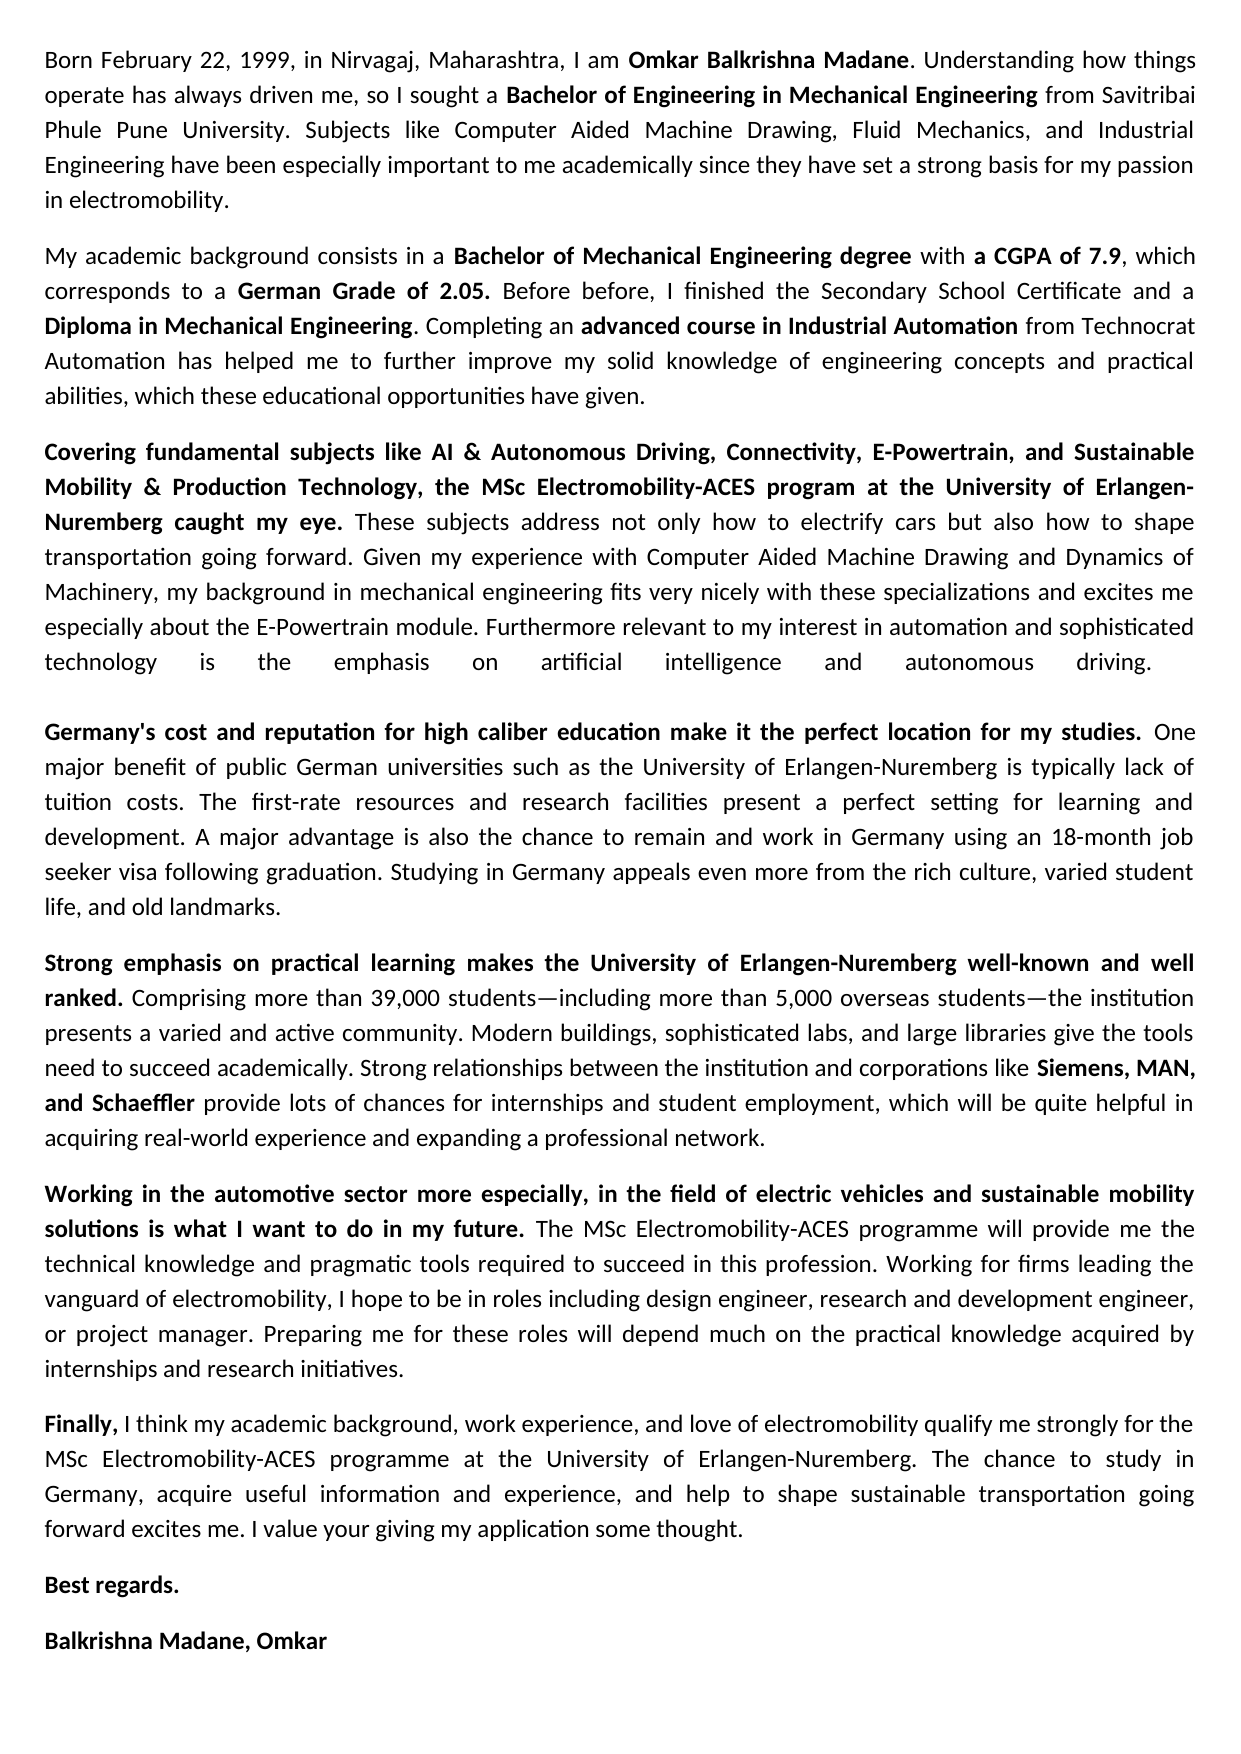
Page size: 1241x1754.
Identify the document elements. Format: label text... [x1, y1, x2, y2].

text Best regards. [44, 1569, 1196, 1600]
text Working in the automotive sector more especially, in the field of electric vehicles and sustainable mobility solutions is what I want to do in my future. The MSc Electromobility-ACES programme will provide me the technical knowledge and pragmatic tools required to succeed in this profession. Working for firms leading the vanguard of electromobility, I hope to be in roles including design engineer, research and development engineer, or project manager. Preparing me for these roles will depend much on the practical knowledge acquired by internships and research initiatives. [44, 1178, 1196, 1383]
text Balkrishna Madane, Omkar [44, 1625, 1196, 1656]
text Finally, I think my academic background, work experience, and love of electromobility qualify me strongly for the MSc Electromobility-ACES programme at the University of Erlangen-Nuremberg. The chance to study in Germany, acquire useful information and experience, and help to shape sustainable transportation going forward excites me. I value your giving my application some thought. [44, 1408, 1196, 1544]
text Covering fundamental subjects like AI & Autonomous Driving, Connectivity, E-Powertrain, and Sustainable Mobility & Production Technology, the MSc Electromobility-ACES program at the University of Erlangen-Nuremberg caught my eye. These subjects address not only how to electrify cars but also how to shape transportation going forward. Given my experience with Computer Aided Machine Drawing and Dynamics of Machinery, my background in mechanical engineering fits very nicely with these specializations and excites me especially about the E-Powertrain module. Furthermore relevant to my interest in automation and sophisticated technology is the emphasis on artificial intelligence and autonomous driving. Germany's cost and reputation for high caliber education make it the perfect location for my studies. One major benefit of public German universities such as the University of Erlangen-Nuremberg is typically lack of tuition costs. The first-rate resources and research facilities present a perfect setting for learning and development. A major advantage is also the chance to remain and work in Germany using an 18-month job seeker visa following graduation. Studying in Germany appeals even more from the rich culture, varied student life, and old landmarks. [44, 436, 1196, 922]
text Born February 22, 1999, in Nirvagaj, Maharashtra, I am Omkar Balkrishna Madane. Understanding how things operate has always driven me, so I sought a Bachelor of Engineering in Mechanical Engineering from Savitribai Phule Pune University. Subjects like Computer Aided Machine Drawing, Fluid Mechanics, and Industrial Engineering have been especially important to me academically since they have set a strong basis for my passion in electromobility. [44, 44, 1196, 215]
text Strong emphasis on practical learning makes the University of Erlangen-Nuremberg well-known and well ranked. Comprising more than 39,000 students—including more than 5,000 overseas students—the institution presents a varied and active community. Modern buildings, sophisticated labs, and large libraries give the tools need to succeed academically. Strong relationships between the institution and corporations like Siemens, MAN, and Schaeffler provide lots of chances for internships and student employment, which will be quite helpful in acquiring real-world experience and expanding a professional network. [44, 947, 1196, 1152]
text My academic background consists in a Bachelor of Mechanical Engineering degree with a CGPA of 7.9, which corresponds to a German Grade of 2.05. Before before, I finished the Secondary School Certificate and a Diploma in Mechanical Engineering. Completing an advanced course in Industrial Automation from Technocrat Automation has helped me to further improve my solid knowledge of engineering concepts and practical abilities, which these educational opportunities have given. [44, 240, 1196, 411]
